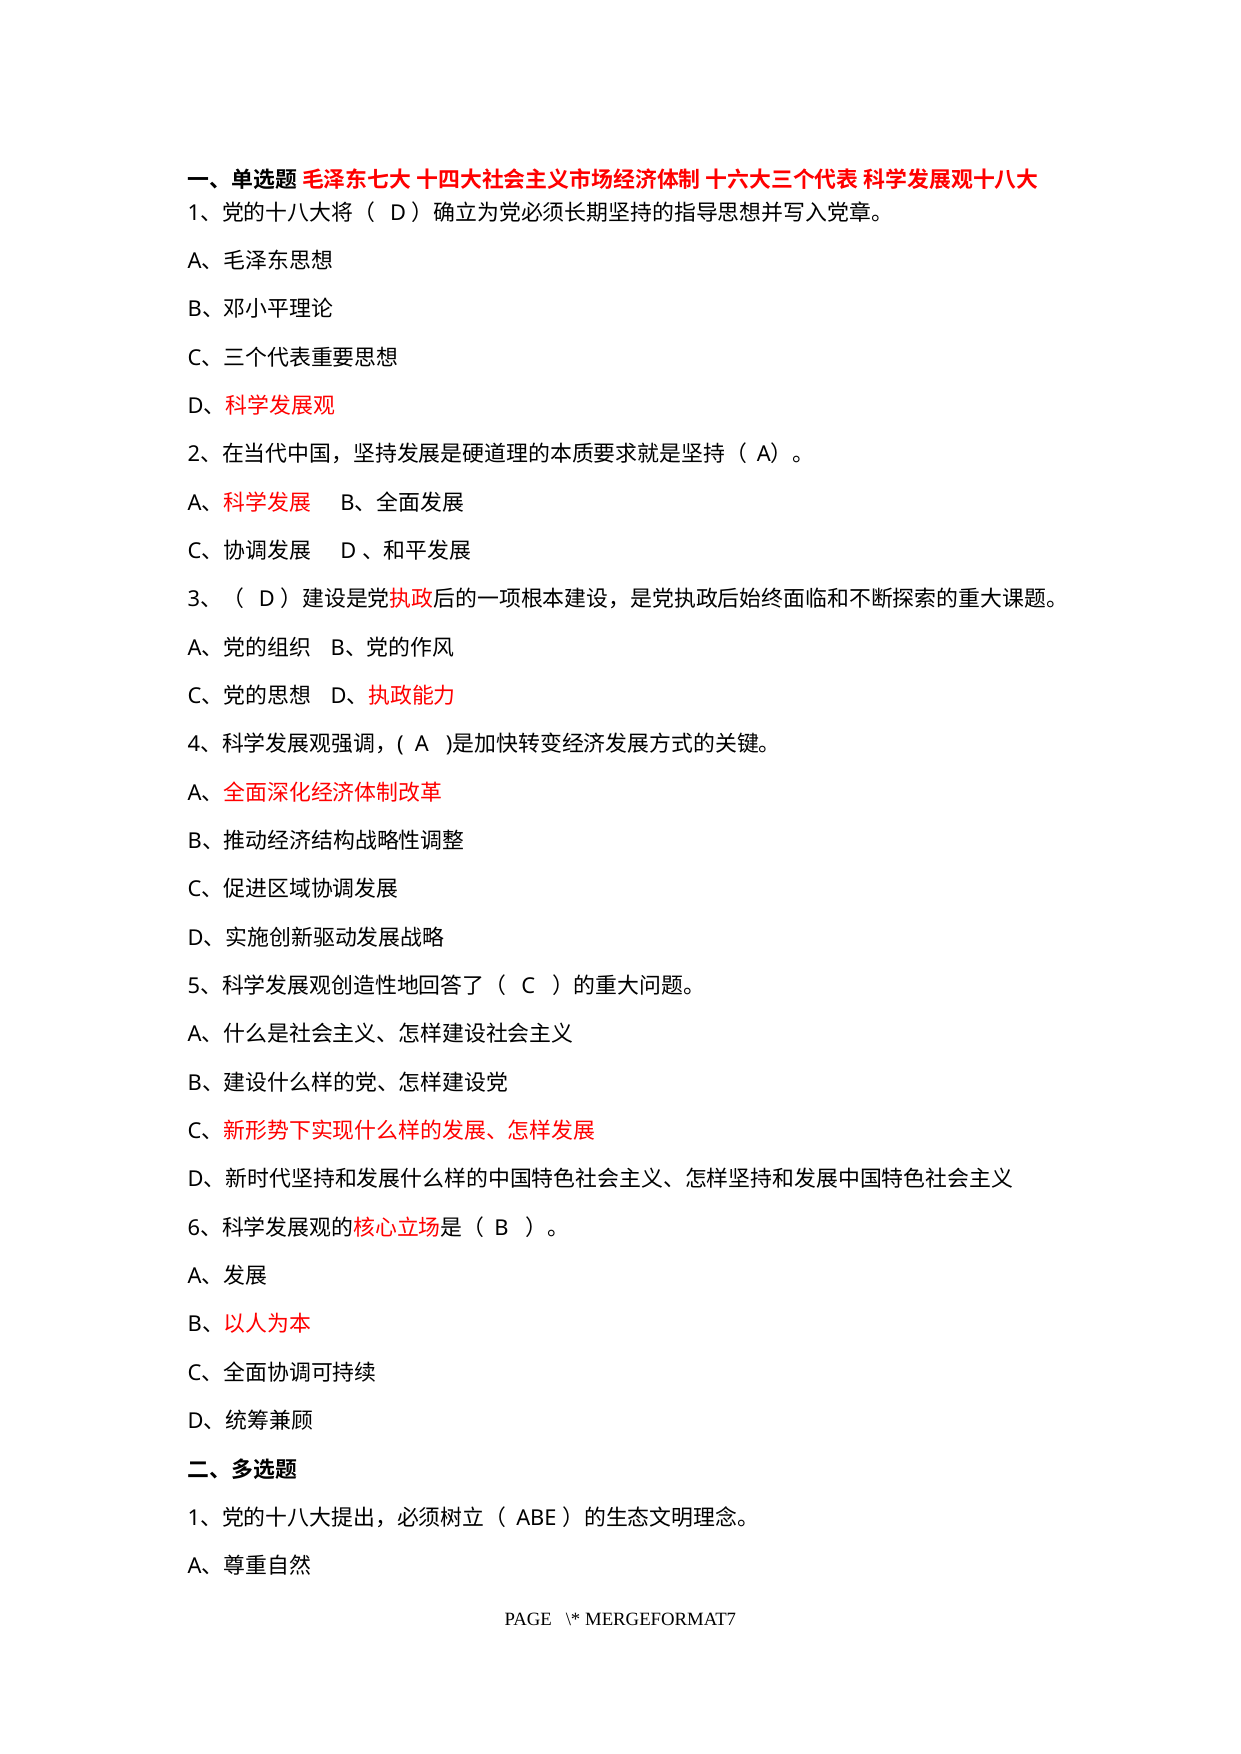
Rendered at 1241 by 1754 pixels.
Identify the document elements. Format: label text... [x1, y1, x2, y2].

text D、新时代坚持和发展什么样的中国特色社会主义、怎样坚持和发展中国特色社会主义 [187, 1161, 1053, 1194]
text C、新形势下实现什么样的发展、怎样发展 [187, 1113, 1053, 1145]
text C、全面协调可持续 [187, 1354, 1053, 1387]
text 二、多选题 [187, 1451, 1053, 1484]
text 2、在当代中国，坚持发展是硬道理的本质要求就是坚持（ A）。 [187, 436, 1053, 469]
text B、邓小平理论 [187, 291, 1053, 324]
text C、三个代表重要思想 [187, 339, 1053, 372]
text C、党的思想 D、执政能力 [187, 678, 1053, 710]
text A、发展 [187, 1258, 1053, 1290]
text B、建设什么样的党、怎样建设党 [187, 1064, 1053, 1097]
text B、以人为本 [187, 1306, 1053, 1339]
text C、协调发展 D 、和平发展 [187, 533, 1053, 565]
text D、实施创新驱动发展战略 [187, 919, 1053, 952]
text C、促进区域协调发展 [187, 871, 1053, 904]
text A、全面深化经济体制改革 [187, 774, 1053, 807]
text A、党的组织 B、党的作风 [187, 629, 1053, 662]
text 3、（ D ）建设是党执政后的一项根本建设，是党执政后始终面临和不断探索的重大课题。 [187, 581, 1053, 614]
text A、科学发展 B、全面发展 [187, 484, 1053, 517]
text 1、党的十八大提出，必须树立（ ABE ）的生态文明理念。 [187, 1499, 1053, 1532]
text 1、党的十八大将（ D ）确立为党必须长期坚持的指导思想并写入党章。 [187, 194, 1053, 227]
text 6、科学发展观的核心立场是（ B ）。 [187, 1209, 1053, 1242]
text B、推动经济结构战略性调整 [187, 823, 1053, 855]
text A、尊重自然 [187, 1548, 1053, 1580]
text 5、科学发展观创造性地回答了（ C ）的重大问题。 [187, 968, 1053, 1000]
text D、统筹兼顾 [187, 1403, 1053, 1435]
text D、科学发展观 [187, 388, 1053, 420]
text 4、科学发展观强调，( A )是加快转变经济发展方式的关键。 [187, 726, 1053, 759]
text 一、单选题 毛泽东七大 十四大社会主义市场经济体制 十六大三个代表 科学发展观十八大 [187, 162, 1053, 194]
text A、毛泽东思想 [187, 243, 1053, 275]
text A、什么是社会主义、怎样建设社会主义 [187, 1016, 1053, 1049]
